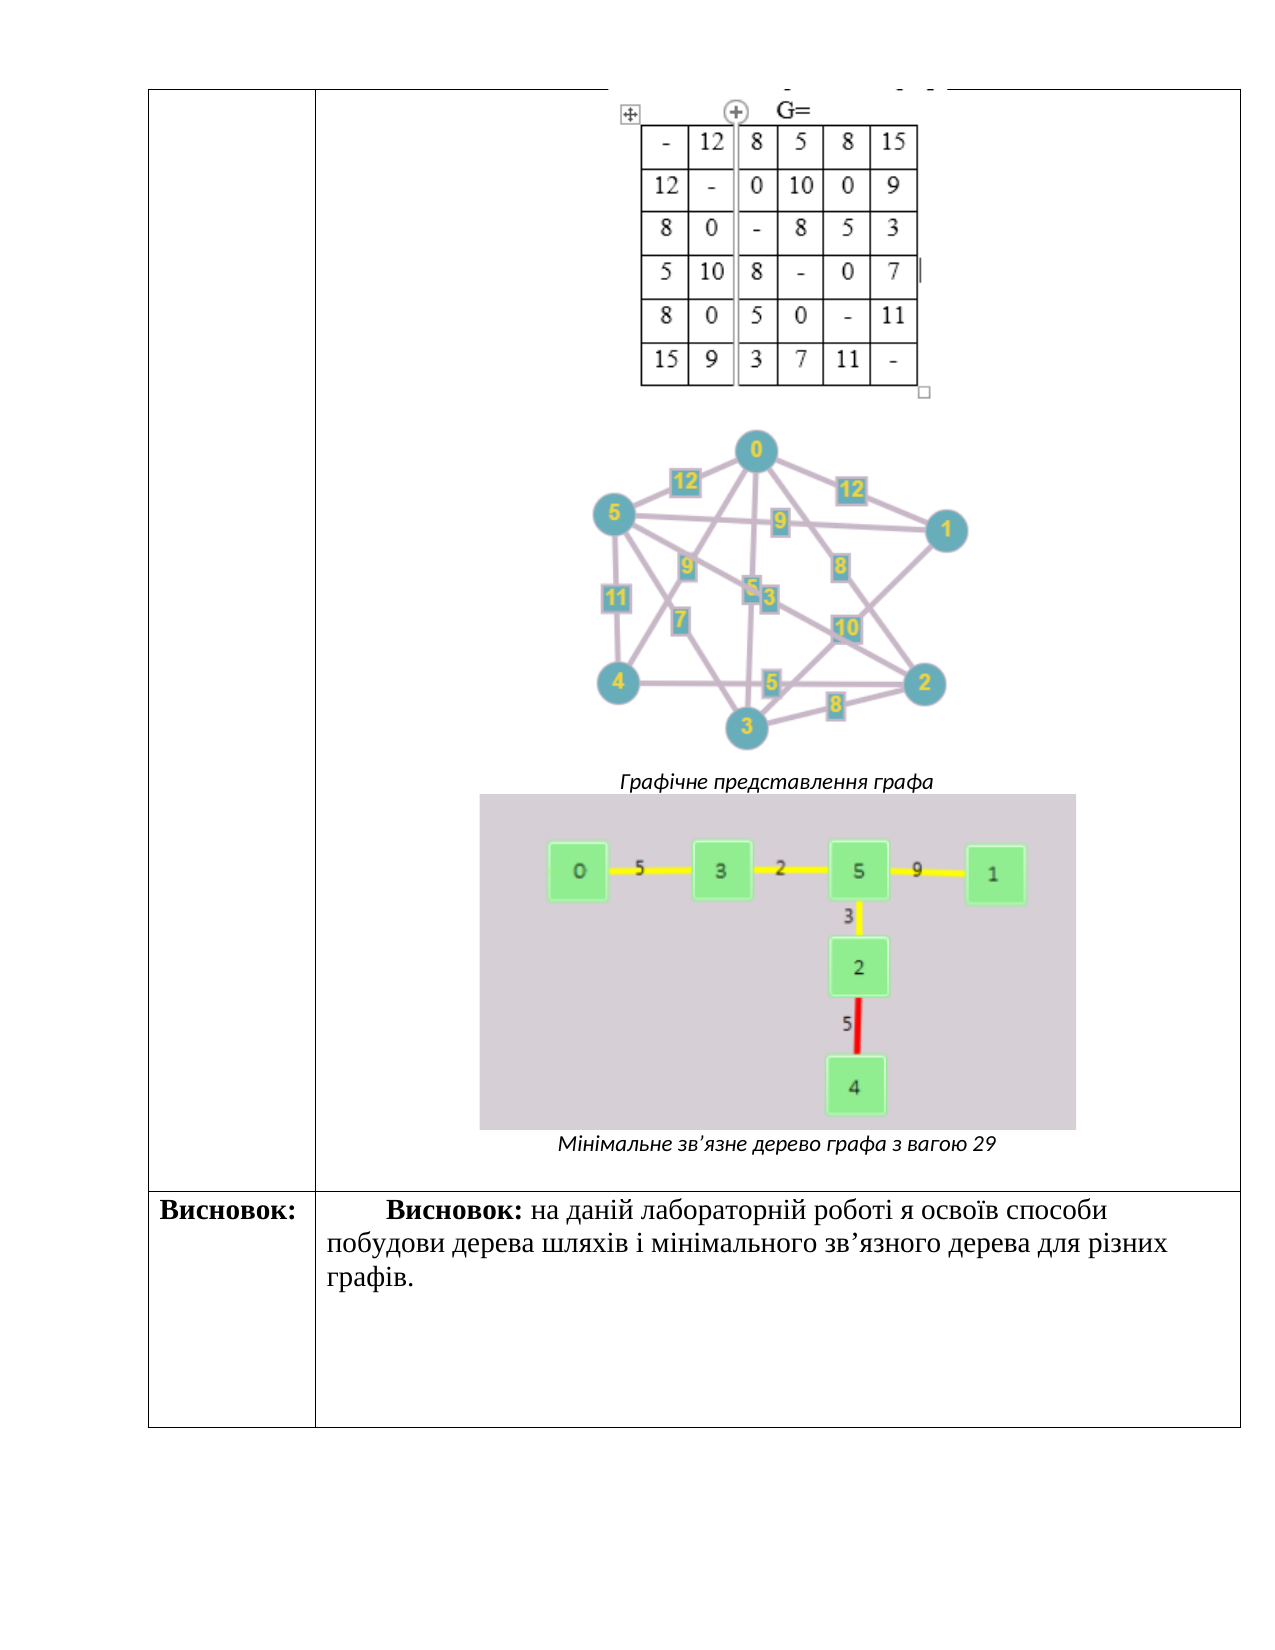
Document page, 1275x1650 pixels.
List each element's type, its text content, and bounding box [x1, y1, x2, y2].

picture [479, 794, 1077, 1130]
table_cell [149, 90, 315, 1191]
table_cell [316, 90, 1240, 1191]
picture [564, 89, 992, 767]
table_cell Висновок: на даній лабораторній роботі я освоїв способи побудови дерева шляхів і мінімального зв’язного дерева для різних графів. [316, 1192, 1240, 1427]
table_cell Висновок: [149, 1192, 315, 1427]
